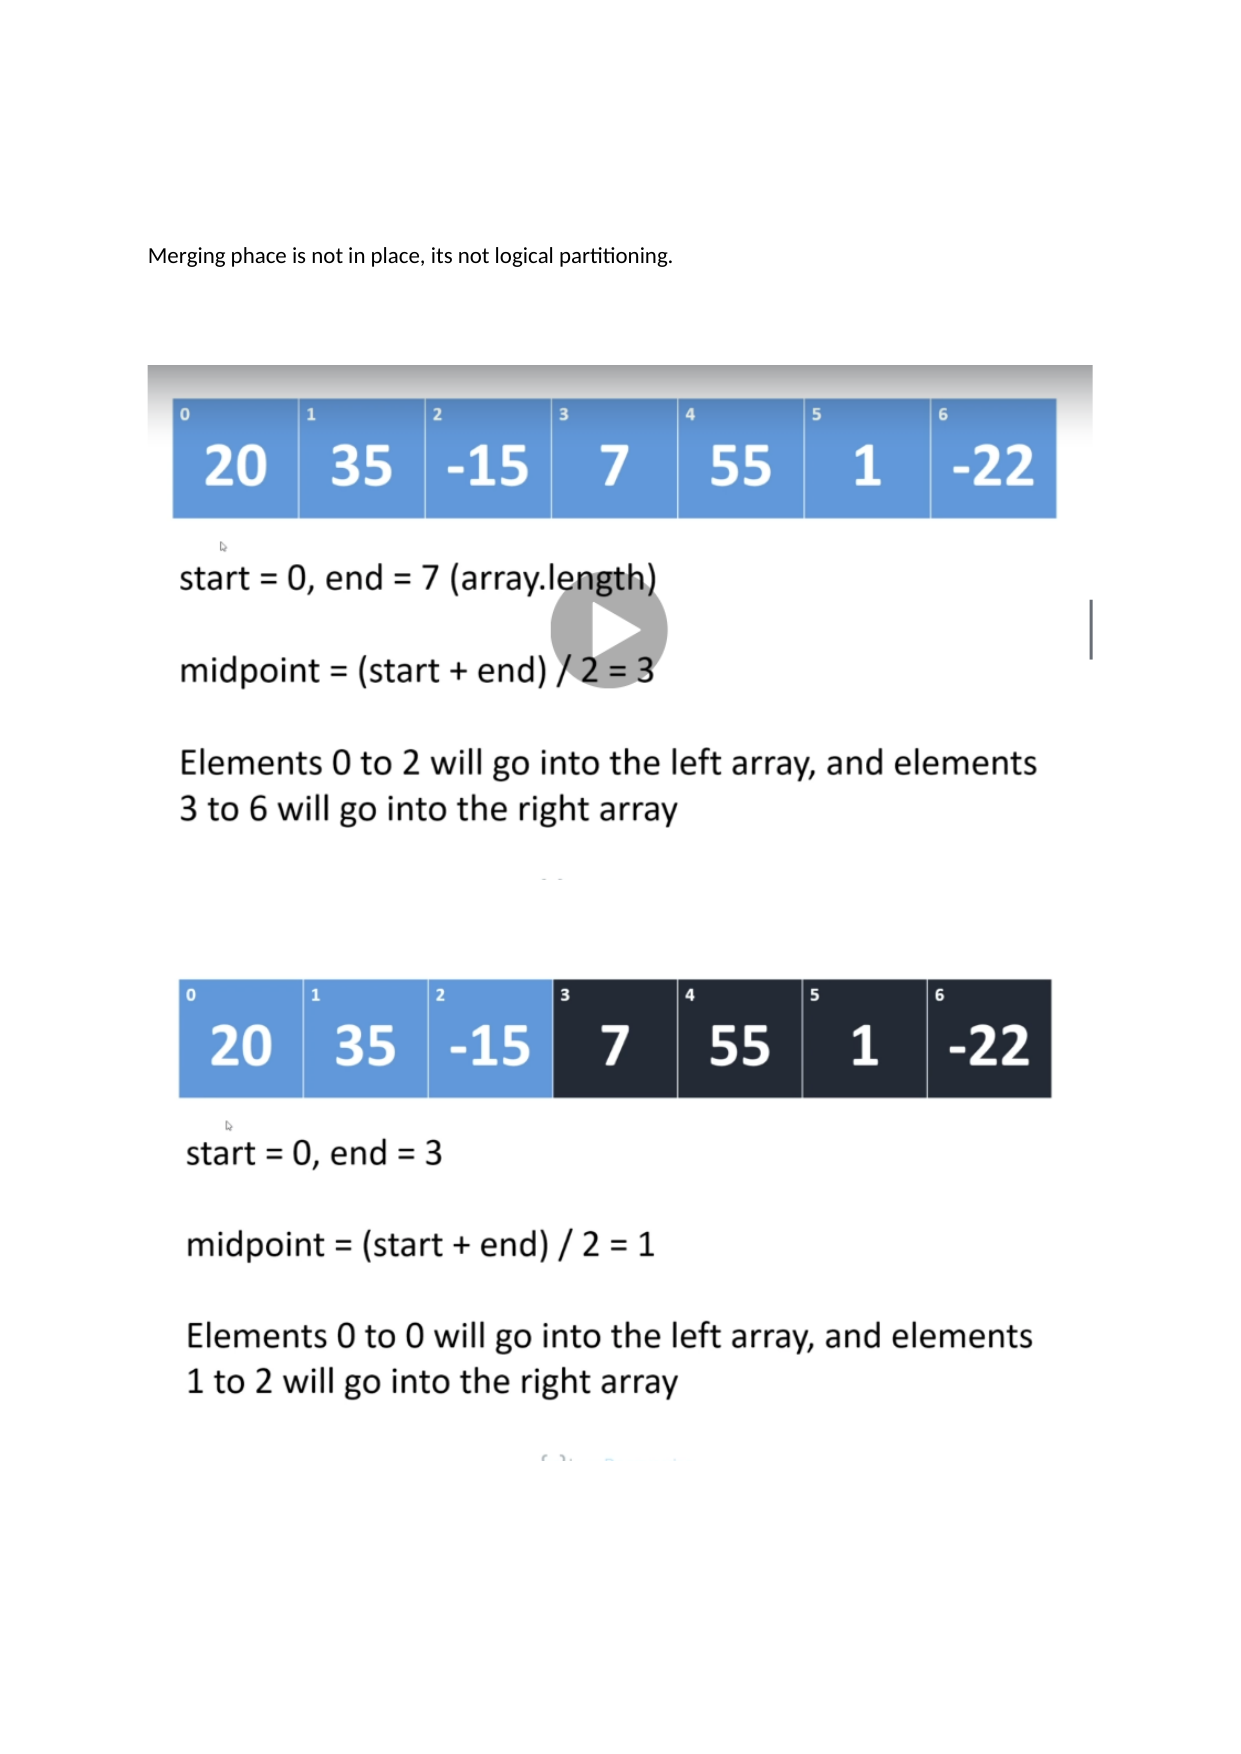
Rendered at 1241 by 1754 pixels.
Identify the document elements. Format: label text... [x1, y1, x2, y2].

picture [147, 945, 1093, 1461]
text Merging phace is not in place, its not logical partitioning. [148, 241, 1093, 269]
picture [147, 365, 1093, 880]
